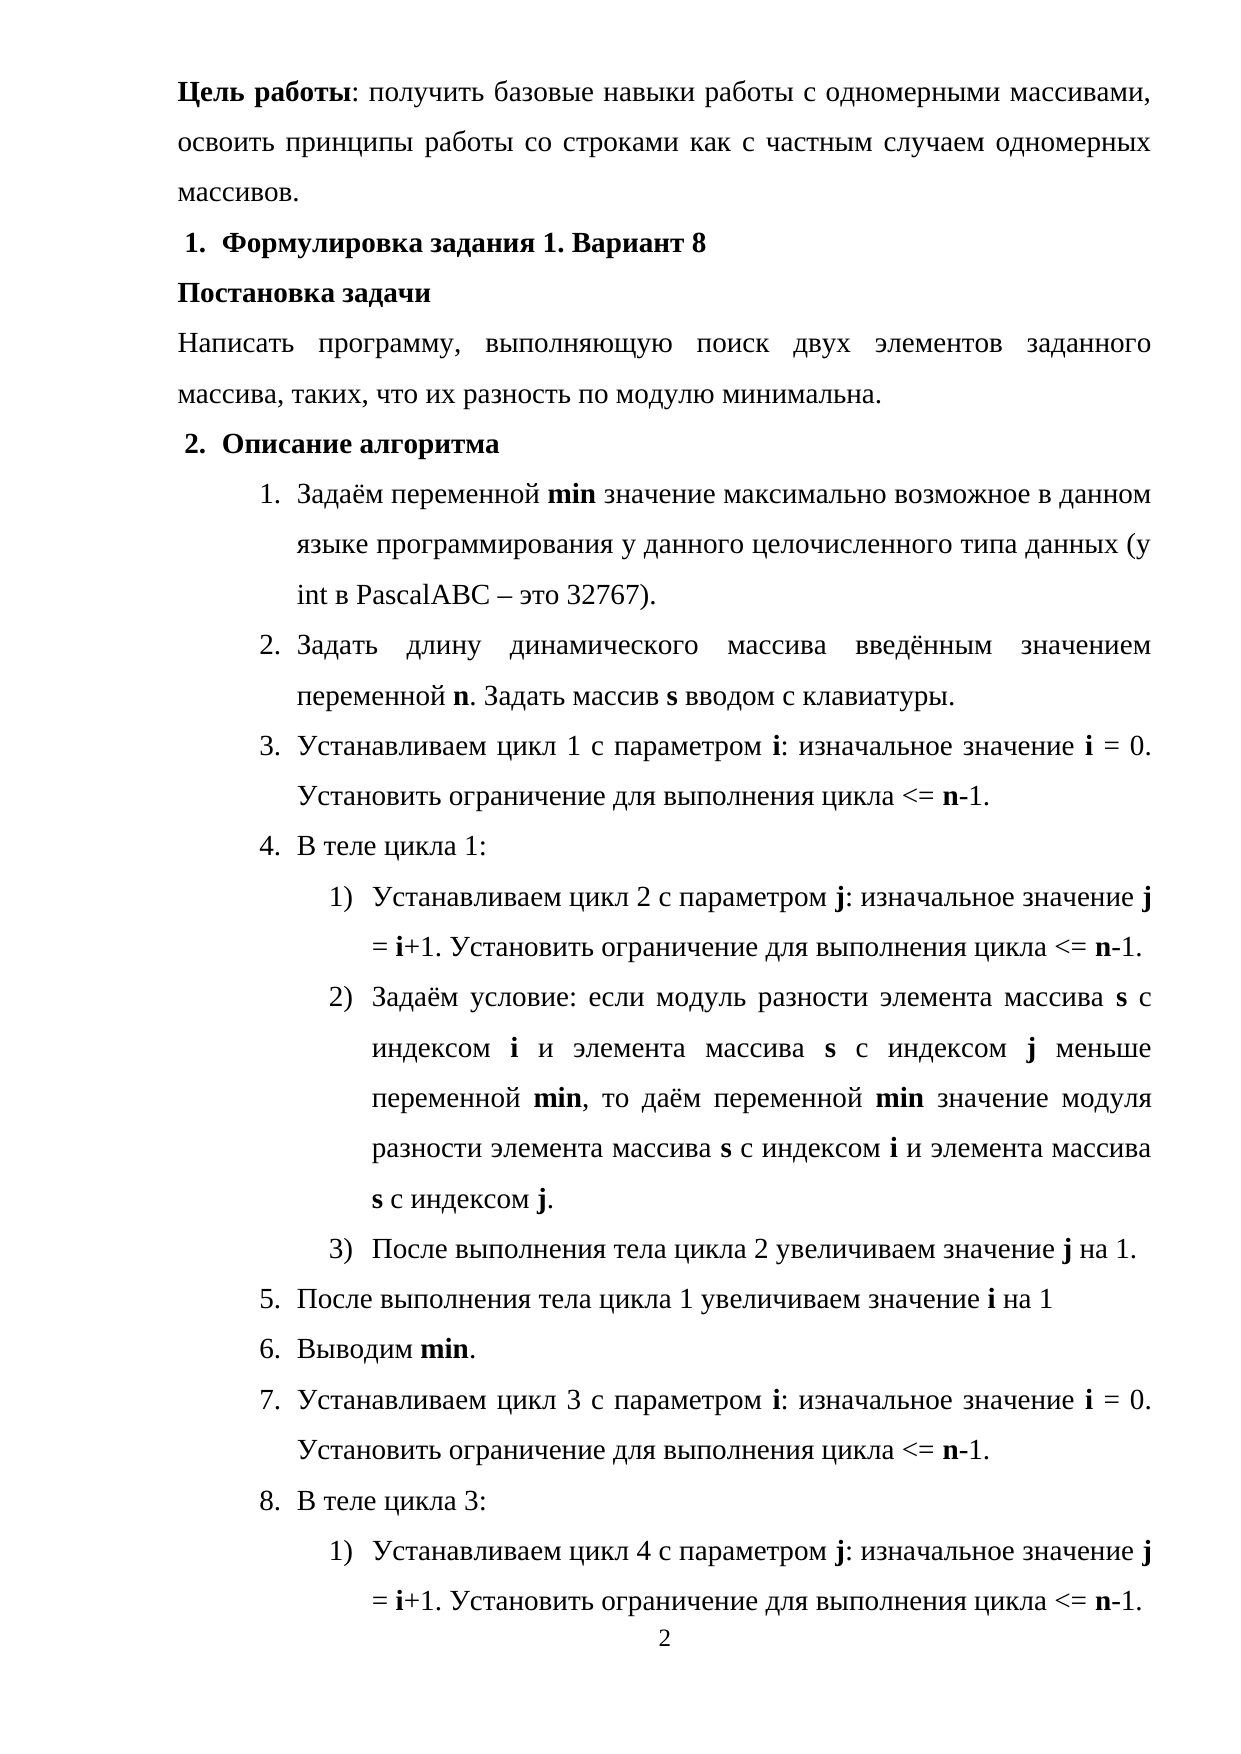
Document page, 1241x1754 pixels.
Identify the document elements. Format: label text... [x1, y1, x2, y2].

list Задать длину динамического массива введённым значением переменной n. Задать массив s вводом с клавиатуры. [259, 627, 1152, 711]
list После выполнения тела цикла 2 увеличиваем значение j на 1. [353, 1231, 1152, 1264]
list В теле цикла 1: [259, 828, 1152, 862]
list Задаём условие: если модуль разности элемента массива s с индексом i и элемента массива s с индексом j меньше переменной min, то даём переменной min значение модуля разности элемента массива s с индексом i и элемента массива s с индексом j. [353, 979, 1152, 1214]
text Цель работы: получить базовые навыки работы с одномерными массивами, освоить принципы работы со строками как с частным случаем одномерных массивов. [177, 74, 1152, 208]
text Постановка задачи [177, 275, 1152, 309]
list Устанавливаем цикл 2 с параметром j: изначальное значение j = i+1. Установить ограничение для выполнения цикла <= n-1. [353, 879, 1152, 963]
list В теле цикла 3: [259, 1483, 1152, 1516]
list Формулировка задания 1. Вариант 8 [184, 225, 1152, 258]
list Выводим min. [259, 1332, 1152, 1365]
list Описание алгоритма [184, 426, 1152, 459]
list Устанавливаем цикл 3 с параметром i: изначальное значение i = 0. Установить ограничение для выполнения цикла <= n-1. [259, 1382, 1152, 1466]
list После выполнения тела цикла 1 увеличиваем значение i на 1 [259, 1281, 1152, 1315]
list Задаём переменной min значение максимально возможное в данном языке программирования у данного целочисленного типа данных (у int в PascalABC – это 32767). [259, 476, 1152, 611]
text Написать программу, выполняющую поиск двух элементов заданного массива, таких, что их разность по модулю минимальна. [177, 325, 1152, 409]
list Устанавливаем цикл 1 с параметром i: изначальное значение i = 0. Установить ограничение для выполнения цикла <= n-1. [259, 728, 1152, 812]
list Устанавливаем цикл 4 с параметром j: изначальное значение j = i+1. Установить ограничение для выполнения цикла <= n-1. [353, 1533, 1152, 1617]
